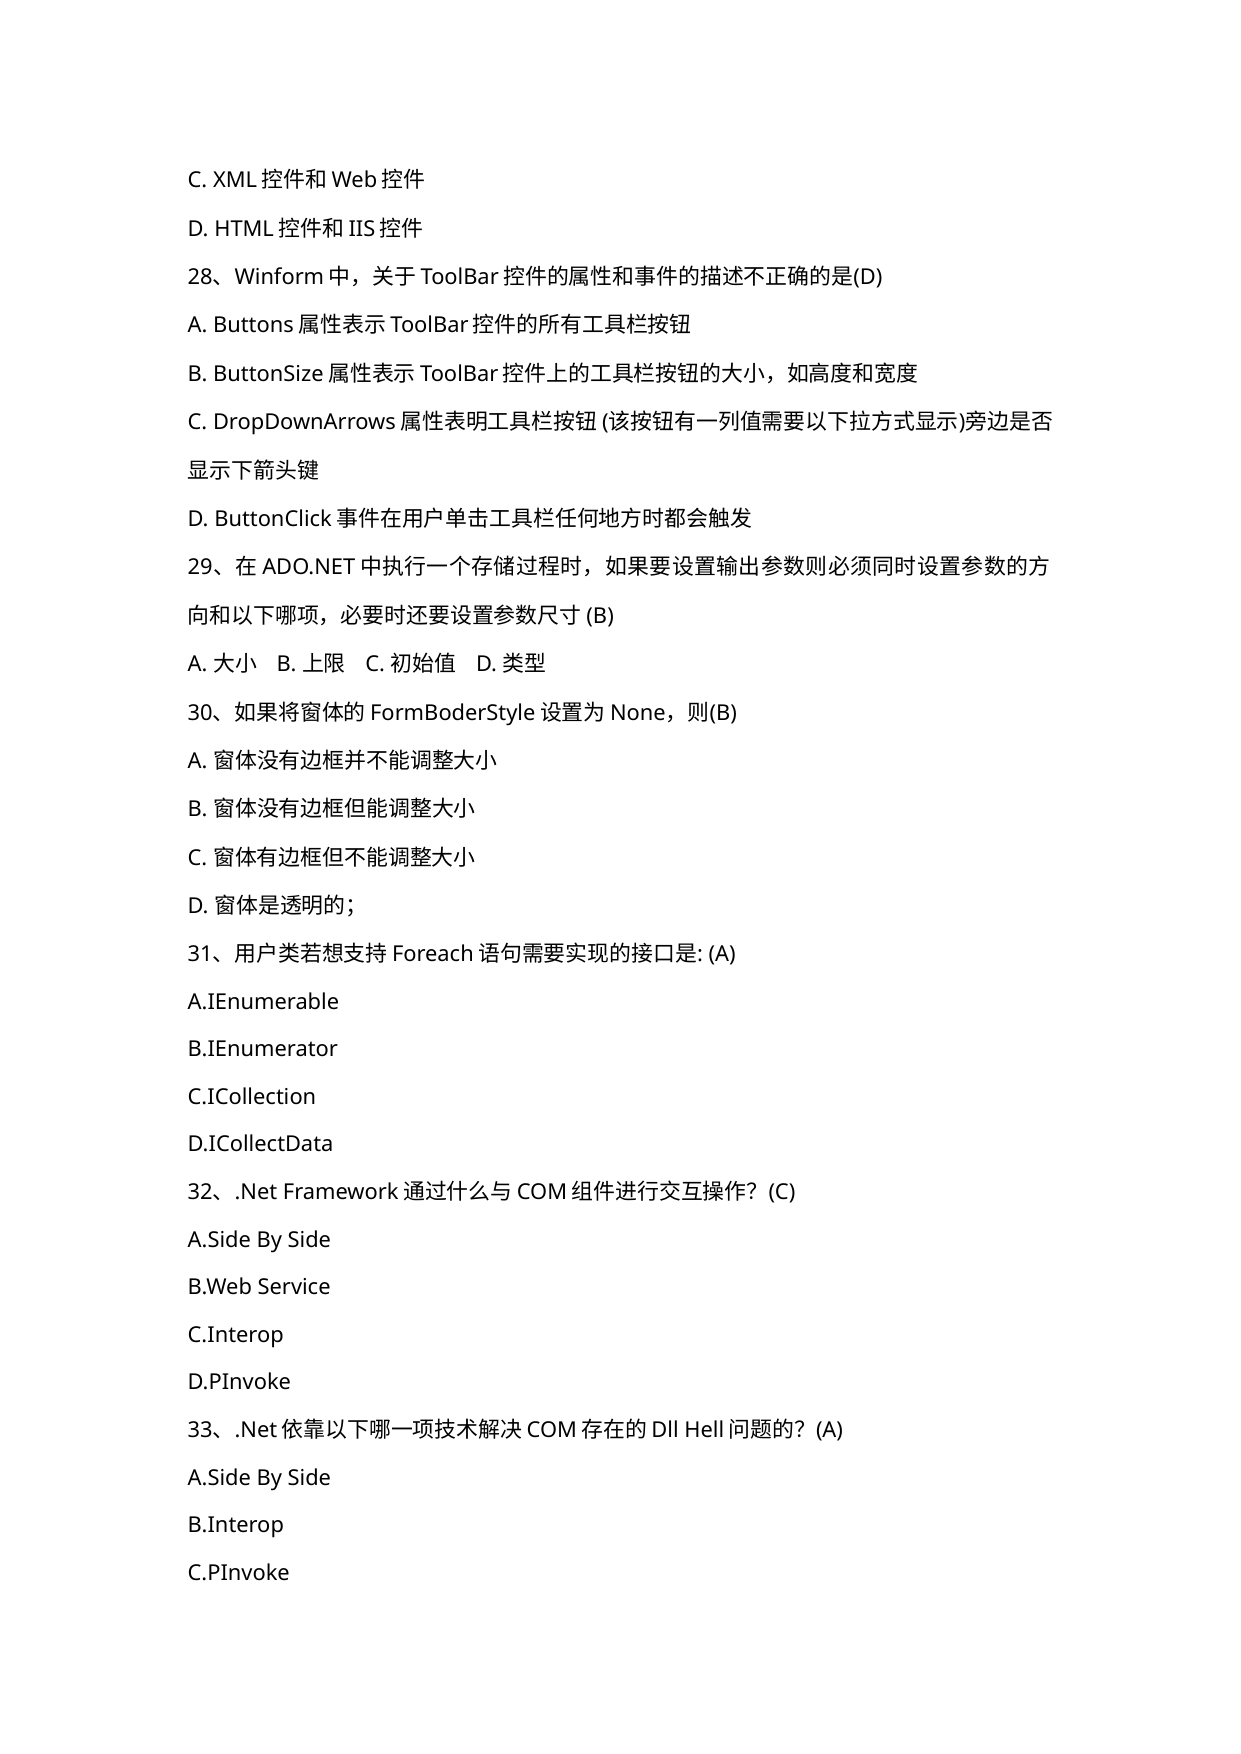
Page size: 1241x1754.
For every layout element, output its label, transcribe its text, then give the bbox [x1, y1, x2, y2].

text C.ICollection [187, 1079, 1053, 1112]
text C. DropDownArrows属性表明工具栏按钮 (该按钮有一列值需要以下拉方式显示)旁边是否显示下箭头键 [187, 404, 1053, 485]
text B.Web Service [187, 1270, 1053, 1302]
text B. 窗体没有边框但能调整大小 [187, 791, 1053, 824]
text B.IEnumerator [187, 1032, 1053, 1064]
text 28、Winform中，关于ToolBar控件的属性和事件的描述不正确的是(D) [187, 259, 1053, 291]
text B.Interop [187, 1508, 1053, 1540]
text A. Buttons属性表示ToolBar控件的所有工具栏按钮 [187, 307, 1053, 339]
text D.PInvoke [187, 1364, 1053, 1397]
text A.Side By Side [187, 1222, 1053, 1255]
text B. ButtonSize属性表示ToolBar控件上的工具栏按钮的大小，如高度和宽度 [187, 355, 1053, 388]
text 30、如果将窗体的FormBoderStyle设置为None，则(B) [187, 694, 1053, 727]
text 29、在ADO.NET中执行一个存储过程时，如果要设置输出参数则必须同时设置参数的方向和以下哪项，必要时还要设置参数尺寸 (B) [187, 549, 1053, 630]
text D.ICollectData [187, 1127, 1053, 1159]
text C.PInvoke [187, 1555, 1053, 1588]
text C.Interop [187, 1317, 1053, 1350]
text 32、.Net Framework通过什么与COM组件进行交互操作？(C) [187, 1174, 1053, 1207]
text 33、.Net依靠以下哪一项技术解决COM存在的Dll Hell问题的？(A) [187, 1412, 1053, 1444]
text A.Side By Side [187, 1460, 1053, 1493]
text C. XML控件和Web控件 [187, 162, 1053, 194]
text A.IEnumerable [187, 984, 1053, 1017]
text D. 窗体是透明的； [187, 888, 1053, 920]
text C. 窗体有边框但不能调整大小 [187, 839, 1053, 872]
text D. HTML控件和IIS控件 [187, 210, 1053, 243]
text 31、用户类若想支持Foreach语句需要实现的接口是: (A) [187, 936, 1053, 969]
text A. 大小 B. 上限 C. 初始值 D. 类型 [187, 646, 1053, 679]
text A. 窗体没有边框并不能调整大小 [187, 743, 1053, 775]
text D. ButtonClick事件在用户单击工具栏任何地方时都会触发 [187, 501, 1053, 533]
